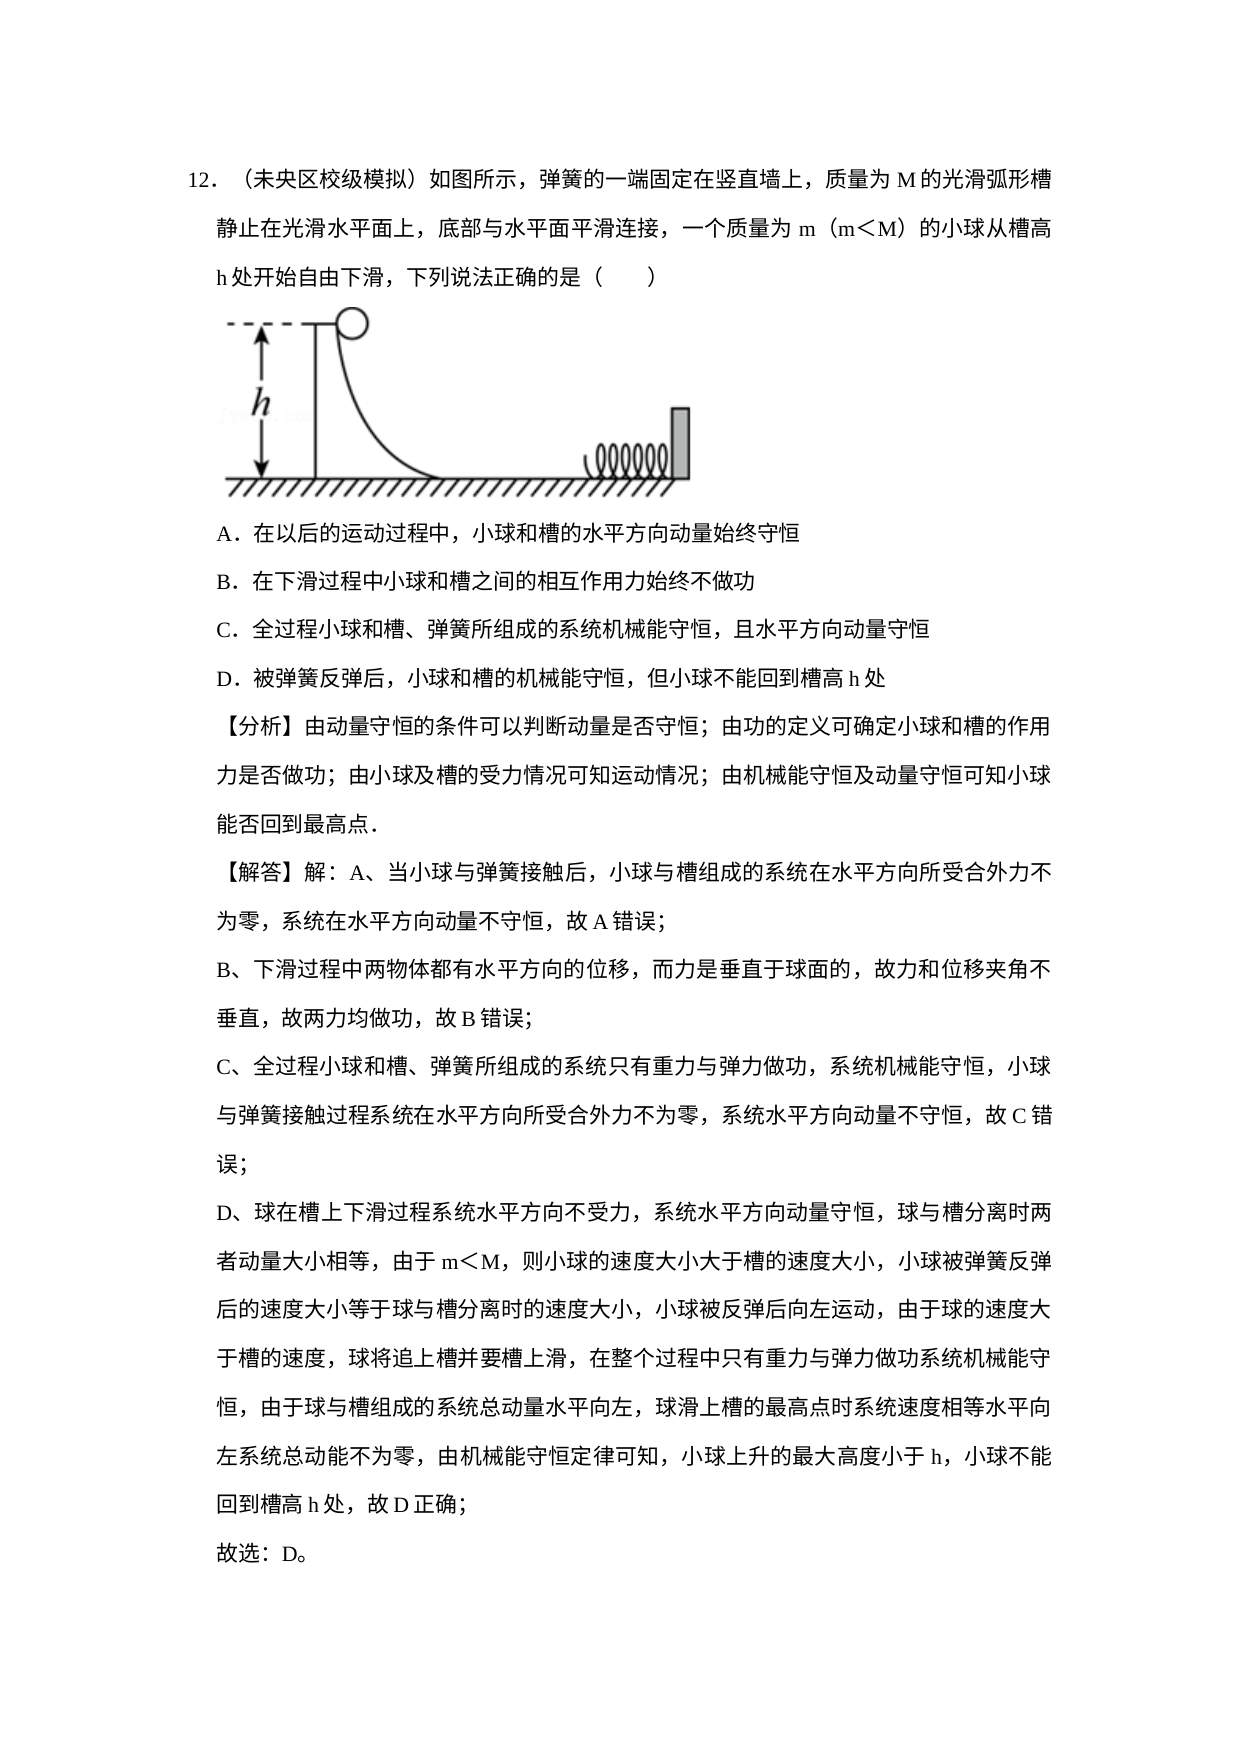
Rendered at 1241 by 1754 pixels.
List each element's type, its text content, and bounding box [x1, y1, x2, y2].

text 12．（未央区校级模拟）如图所示，弹簧的一端固定在竖直墙上，质量为M的光滑弧形槽静止在光滑水平面上，底部与水平面平滑连接，一个质量为m（m＜M）的小球从槽高h处开始自由下滑，下列说法正确的是（ ） [187, 162, 1053, 292]
text 故选：D。 [216, 1535, 1053, 1568]
text D、球在槽上下滑过程系统水平方向不受力，系统水平方向动量守恒，球与槽分离时两者动量大小相等，由于m＜M，则小球的速度大小大于槽的速度大小，小球被弹簧反弹后的速度大小等于球与槽分离时的速度大小，小球被反弹后向左运动，由于球的速度大于槽的速度，球将追上槽并要槽上滑，在整个过程中只有重力与弹力做功系统机械能守恒，由于球与槽组成的系统总动量水平向左，球滑上槽的最高点时系统速度相等水平向左系统总动能不为零，由机械能守恒定律可知，小球上升的最大高度小于h，小球不能回到槽高h处，故D正确； [216, 1194, 1053, 1519]
text B．在下滑过程中小球和槽之间的相互作用力始终不做功 [187, 564, 1053, 596]
picture [216, 307, 695, 502]
text 【解答】解：A、当小球与弹簧接触后，小球与槽组成的系统在水平方向所受合外力不为零，系统在水平方向动量不守恒，故A错误； [216, 854, 1053, 936]
text 【分析】由动量守恒的条件可以判断动量是否守恒；由功的定义可确定小球和槽的作用力是否做功；由小球及槽的受力情况可知运动情况；由机械能守恒及动量守恒可知小球能否回到最高点． [216, 709, 1053, 839]
text A．在以后的运动过程中，小球和槽的水平方向动量始终守恒 [187, 515, 1053, 548]
text C、全过程小球和槽、弹簧所组成的系统只有重力与弹力做功，系统机械能守恒，小球与弹簧接触过程系统在水平方向所受合外力不为零，系统水平方向动量不守恒，故C错误； [216, 1049, 1053, 1179]
text C．全过程小球和槽、弹簧所组成的系统机械能守恒，且水平方向动量守恒 [187, 612, 1053, 644]
text D．被弹簧反弹后，小球和槽的机械能守恒，但小球不能回到槽高h处 [187, 660, 1053, 693]
text B、下滑过程中两物体都有水平方向的位移，而力是垂直于球面的，故力和位移夹角不垂直，故两力均做功，故B错误； [216, 952, 1053, 1033]
